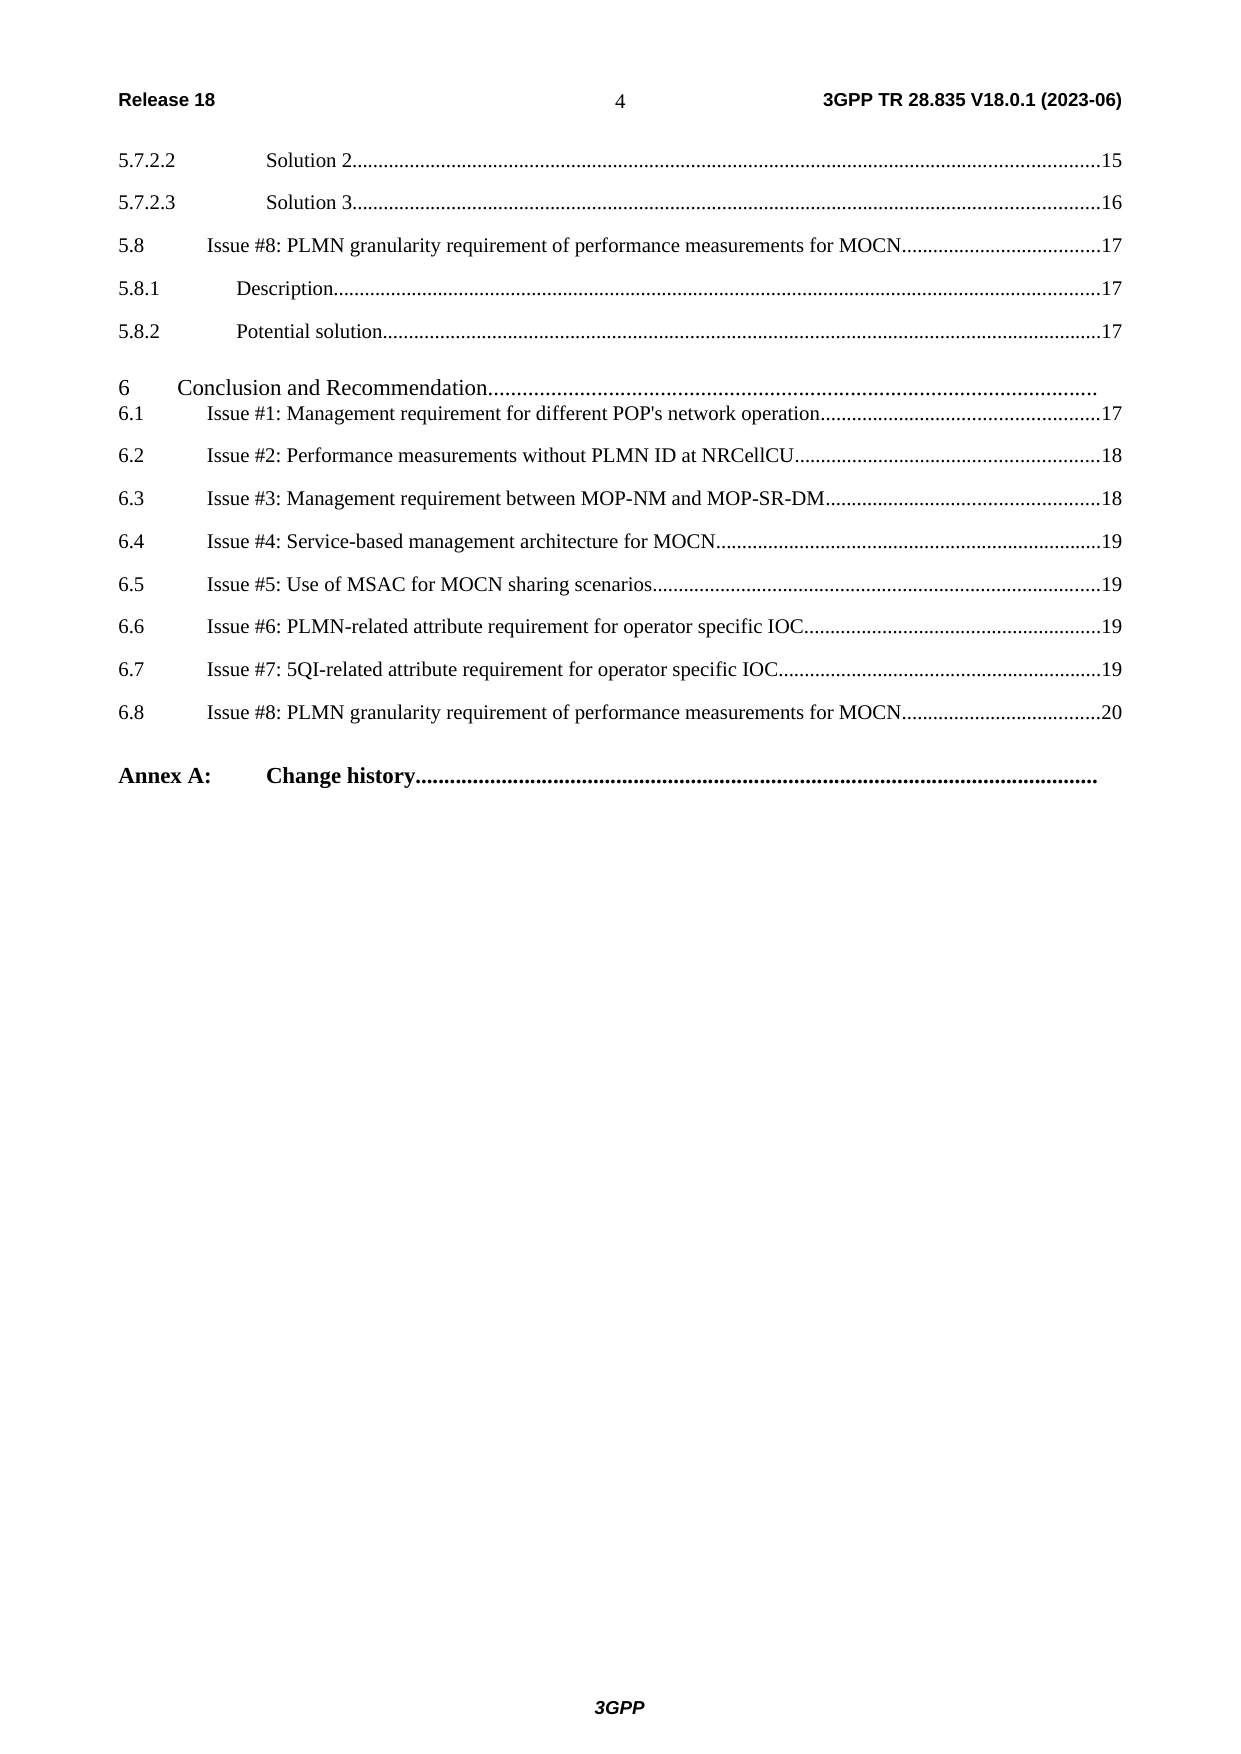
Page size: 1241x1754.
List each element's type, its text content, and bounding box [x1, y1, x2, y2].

text 6.4 Issue #4: Service-based management architecture for MOCN 19 [118, 529, 1122, 553]
text 6.7 Issue #7: 5QI-related attribute requirement for operator specific IOC 19 [118, 657, 1122, 681]
text 6.3 Issue #3: Management requirement between MOP-NM and MOP-SR-DM 18 [118, 486, 1122, 510]
text Annex A: Change history 21 [118, 762, 1078, 788]
text 6.8 Issue #8: PLMN granularity requirement of performance measurements for MOCN 20 [118, 700, 1122, 724]
text 5.8.1 Description 17 [118, 276, 1122, 300]
text 6 Conclusion and Recommendation 17 [118, 374, 1078, 400]
text 6.6 Issue #6: PLMN-related attribute requirement for operator specific IOC 19 [118, 614, 1122, 638]
text 6.2 Issue #2: Performance measurements without PLMN ID at NRCellCU 18 [118, 443, 1122, 467]
text 5.7.2.3 Solution 3 16 [118, 190, 1122, 214]
text 6.1 Issue #1: Management requirement for different POP's network operation 17 [118, 400, 1122, 424]
text 6.5 Issue #5: Use of MSAC for MOCN sharing scenarios 19 [118, 572, 1122, 596]
text 5.8 Issue #8: PLMN granularity requirement of performance measurements for MOCN 17 [118, 233, 1122, 257]
text 5.7.2.2 Solution 2 15 [118, 147, 1122, 172]
text 5.8.2 Potential solution 17 [118, 319, 1122, 343]
